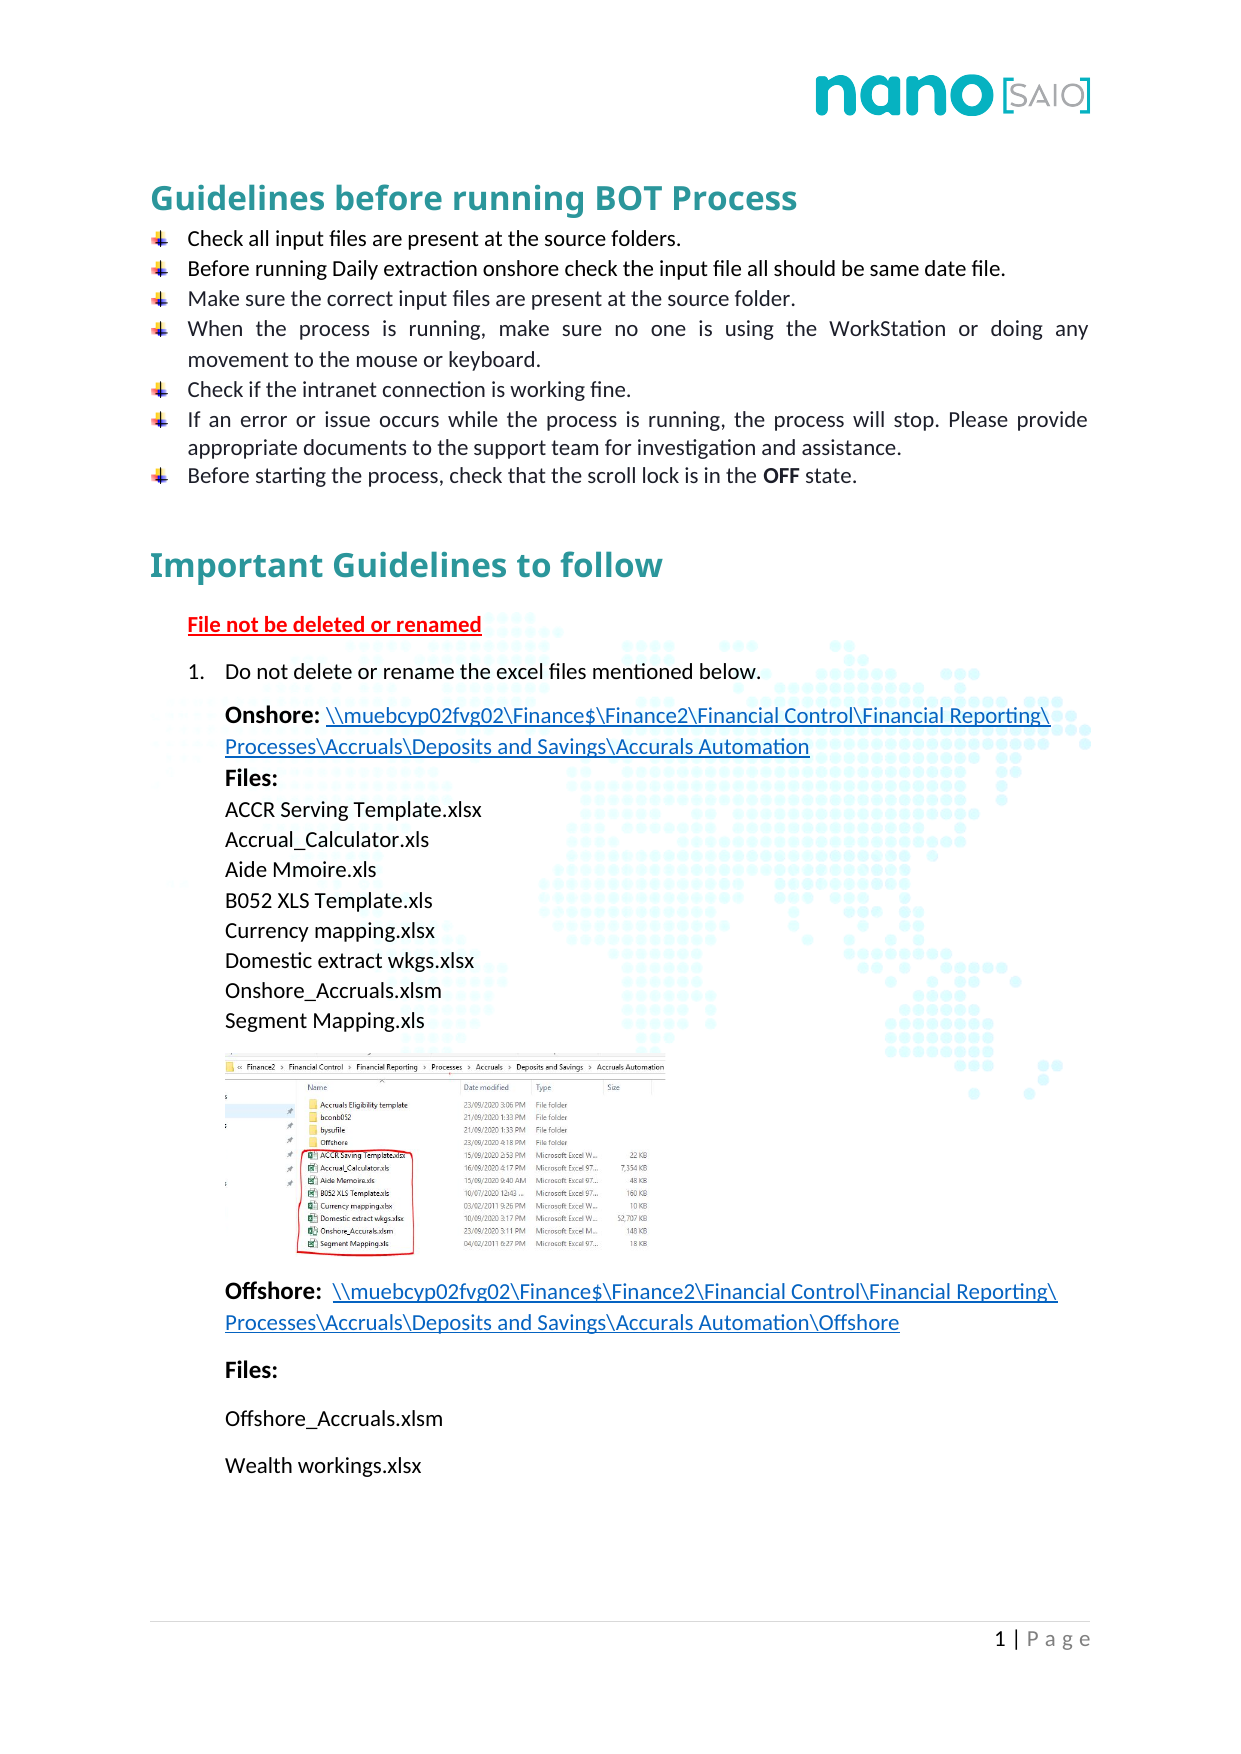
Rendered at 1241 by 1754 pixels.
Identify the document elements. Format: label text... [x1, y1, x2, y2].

list Accrual_Calculator.xls [225, 825, 1090, 853]
list Check all input files are present at the source folders. [150, 224, 1090, 252]
picture [151, 320, 168, 337]
list If an error or issue occurs while the process is running, the process will stop. Please provide appropriate documents to the support team for investigation and assistance. [150, 405, 1090, 461]
list Do not delete or rename the excel files mentioned below. [187, 657, 1090, 685]
list Make sure the correct input files are present at the source folder. [150, 284, 1090, 312]
list Currency mapping.xlsx [225, 916, 1090, 944]
list ACCR Serving Template.xlsx [225, 795, 1090, 823]
picture [813, 73, 1091, 118]
list Onshore: \\muebcyp02fvg02\Finance$\Finance2\Financial Control\Financial Reporting\Processes\Accruals\Deposits and Savings\Accurals Automation [225, 699, 1090, 760]
text Offshore_Accruals.xlsm [225, 1404, 1090, 1432]
list Aide Mmoire.xls [225, 856, 1090, 883]
picture [151, 380, 168, 398]
picture [151, 290, 168, 307]
list Files: [225, 762, 1090, 793]
picture [151, 229, 168, 247]
list When the process is running, make sure no one is using the WorkStation or doing any movement to the mouse or keyboard. [150, 314, 1090, 373]
list Domestic extract wkgs.xlsx [225, 946, 1090, 974]
text Wealth workings.xlsx [225, 1451, 1090, 1479]
text File not be deleted or renamed [187, 610, 1090, 638]
list Onshore_Accruals.xlsm [225, 976, 1090, 1004]
subtitle Important Guidelines to follow [150, 542, 1090, 588]
list Before starting the process, check that the scroll lock is in the OFF state. [150, 461, 1090, 489]
picture [151, 466, 168, 484]
picture [225, 1053, 666, 1257]
list Segment Mapping.xls [225, 1007, 1090, 1034]
list Files: [225, 1354, 1090, 1385]
list Before running Daily extraction onshore check the input file all should be same date file. [150, 254, 1090, 282]
list Check if the intranet connection is working fine. [150, 375, 1090, 403]
subtitle Guidelines before running BOT Process [150, 175, 1090, 220]
picture [151, 259, 168, 277]
picture [151, 410, 168, 428]
list B052 XLS Template.xls [225, 886, 1090, 914]
text Offshore: \\muebcyp02fvg02\Finance$\Finance2\Financial Control\Financial Reporting\Processes\Accruals\Deposits and Savings\Accurals Automation\Offshore [225, 1275, 1090, 1336]
